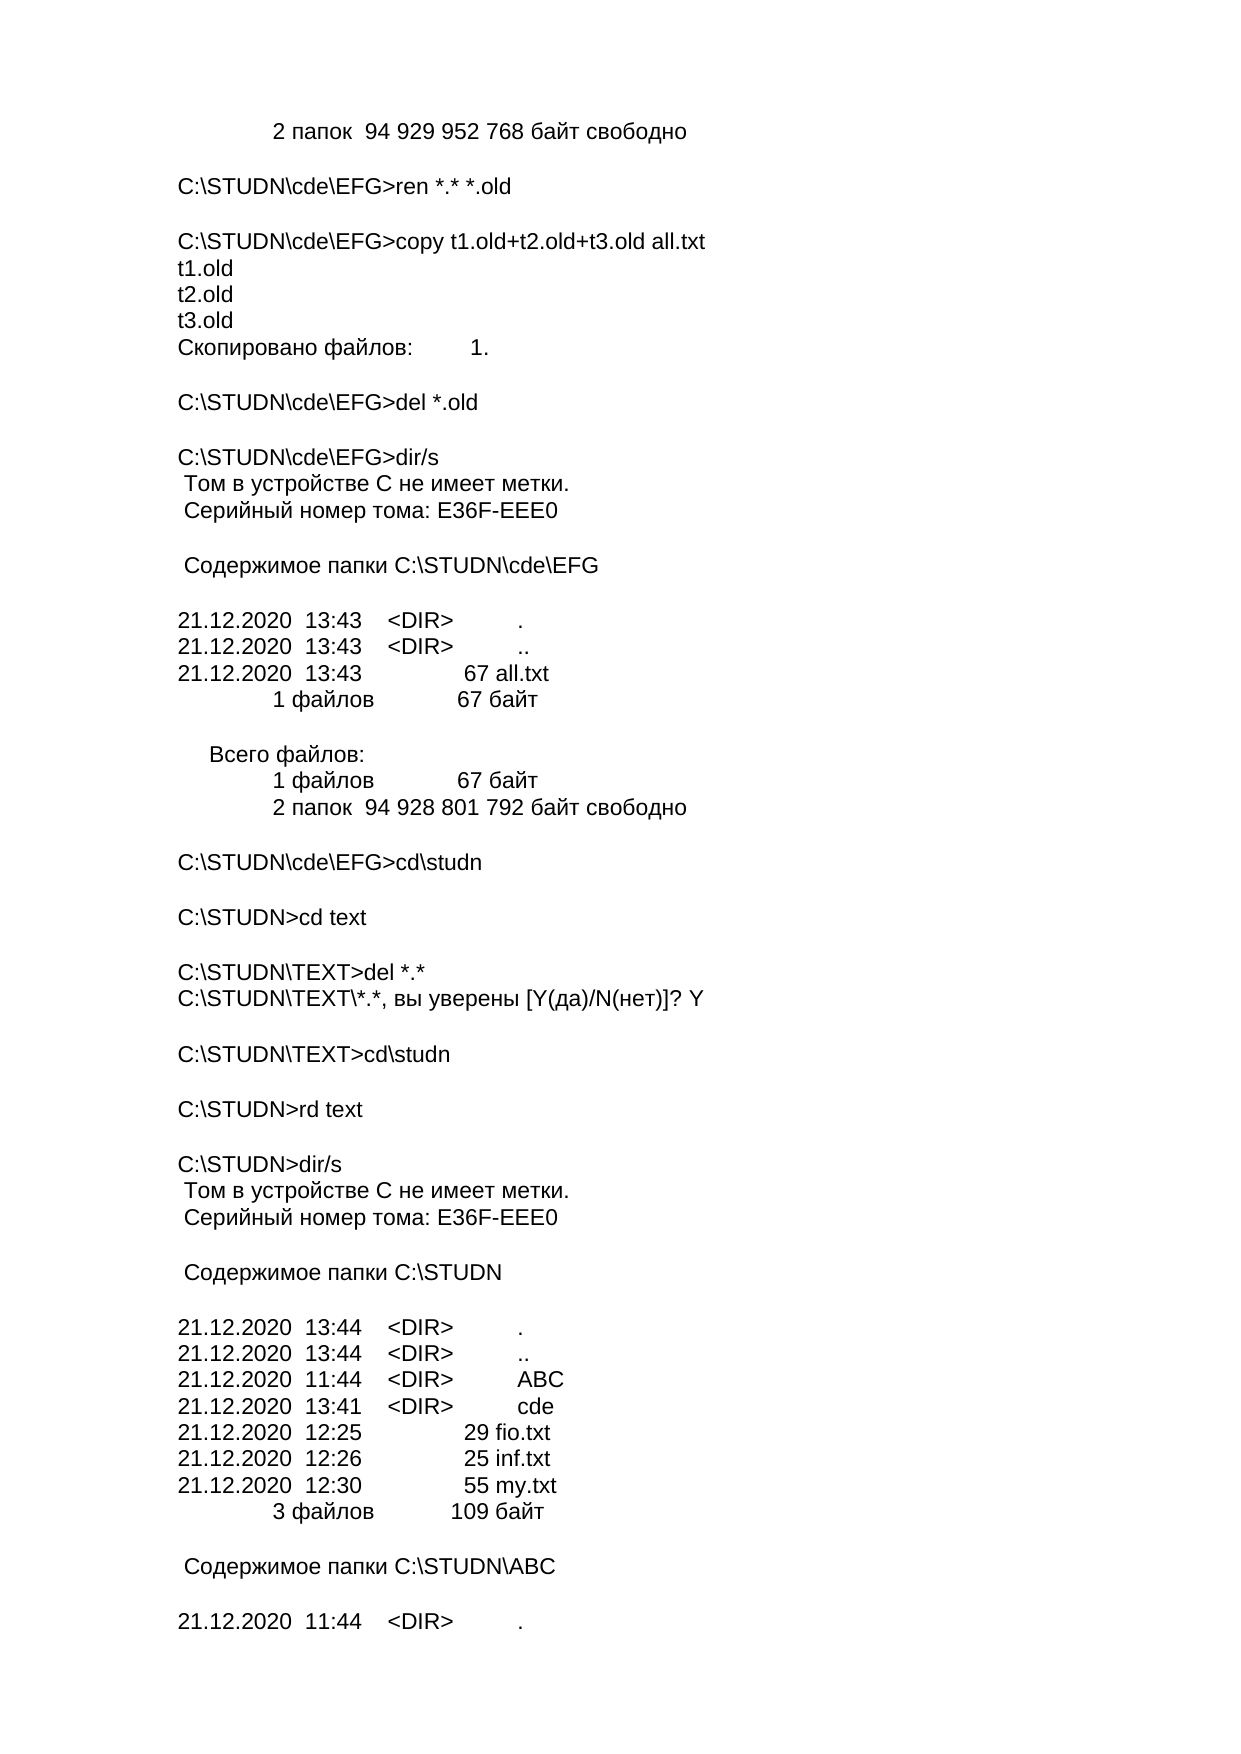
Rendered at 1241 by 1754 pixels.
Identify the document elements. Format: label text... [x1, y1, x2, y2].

text C:\STUDN\cde\EFG>dir/s [177, 444, 1152, 470]
text 21.12.2020 13:43 <DIR> .. [177, 633, 1152, 659]
text Содержимое папки C:\STUDN [177, 1258, 1152, 1285]
text t1.old [177, 255, 1152, 281]
text t3.old [177, 307, 1152, 334]
text Всего файлов: [177, 741, 1152, 767]
text C:\STUDN\TEXT\*.*, вы уверены [Y(да)/N(нет)]? Y [177, 985, 1152, 1012]
text 21.12.2020 11:44 <DIR> ABC [177, 1366, 1152, 1393]
text Том в устройстве C не имеет метки. [177, 1177, 1152, 1203]
text C:\STUDN>rd text [177, 1096, 1152, 1122]
text C:\STUDN\cde\EFG>ren *.* *.old [177, 173, 1152, 199]
text 21.12.2020 12:30 55 my.txt [177, 1472, 1152, 1498]
text C:\STUDN\TEXT>cd\studn [177, 1041, 1152, 1067]
text 21.12.2020 12:26 25 inf.txt [177, 1445, 1152, 1472]
text Том в устройстве C не имеет метки. [177, 470, 1152, 497]
text 21.12.2020 13:44 <DIR> .. [177, 1340, 1152, 1366]
text 2 папок 94 929 952 768 байт свободно [177, 118, 1152, 144]
text 21.12.2020 13:43 67 all.txt [177, 659, 1152, 686]
text 1 файлов 67 байт [177, 686, 1152, 712]
text 21.12.2020 13:44 <DIR> . [177, 1314, 1152, 1340]
text C:\STUDN\TEXT>del *.* [177, 959, 1152, 985]
text Содержимое папки C:\STUDN\ABC [177, 1553, 1152, 1579]
text C:\STUDN\cde\EFG>cd\studn [177, 849, 1152, 875]
text Содержимое папки C:\STUDN\cde\EFG [177, 552, 1152, 578]
text 21.12.2020 13:41 <DIR> cde [177, 1393, 1152, 1419]
text 3 файлов 109 байт [177, 1498, 1152, 1524]
text Скопировано файлов: 1. [177, 334, 1152, 360]
text C:\STUDN\cde\EFG>del *.old [177, 389, 1152, 415]
text 21.12.2020 13:43 <DIR> . [177, 607, 1152, 633]
text 21.12.2020 12:25 29 fio.txt [177, 1419, 1152, 1445]
text 1 файлов 67 байт [177, 767, 1152, 794]
text Серийный номер тома: E36F-EEE0 [177, 1203, 1152, 1230]
text t2.old [177, 281, 1152, 307]
text Серийный номер тома: E36F-EEE0 [177, 497, 1152, 523]
text 21.12.2020 11:44 <DIR> . [177, 1608, 1152, 1635]
text 2 папок 94 928 801 792 байт свободно [177, 794, 1152, 820]
text C:\STUDN>dir/s [177, 1151, 1152, 1177]
text C:\STUDN>cd text [177, 904, 1152, 930]
text C:\STUDN\cde\EFG>copy t1.old+t2.old+t3.old all.txt [177, 228, 1152, 255]
